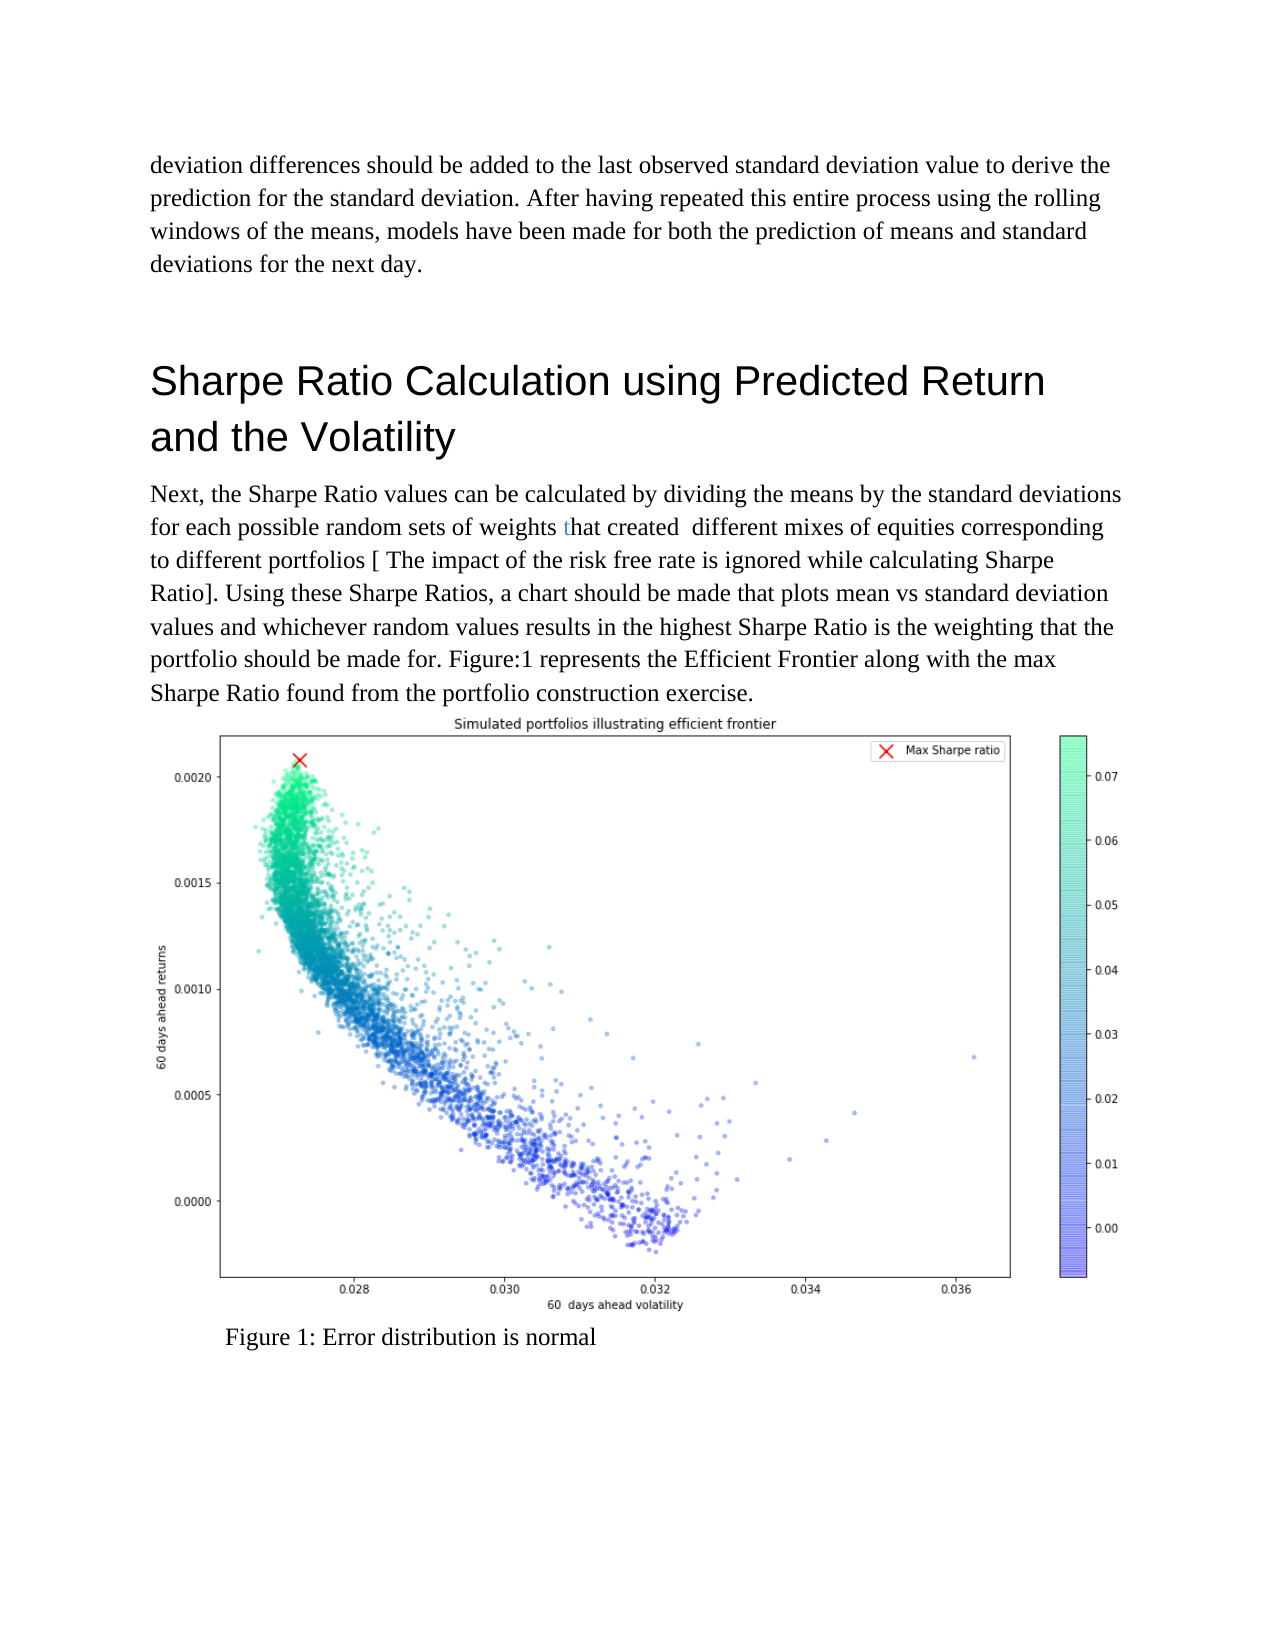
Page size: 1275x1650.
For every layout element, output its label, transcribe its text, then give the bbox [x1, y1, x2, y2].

text Next, the Sharpe Ratio values can be calculated by dividing the means by the standard deviations for each possible random sets of weights that created different mixes of equities corresponding to different portfolios [ The impact of the risk free rate is ignored while calculating Sharpe Ratio]. Using these Sharpe Ratios, a chart should be made that plots mean vs standard deviation values and whichever random values results in the highest Sharpe Ratio is the weighting that the portfolio should be made for. Figure:1 represents the Efficient Frontier along with the max Sharpe Ratio found from the portfolio construction exercise. [150, 479, 1125, 706]
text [150, 150, 1125, 278]
picture [150, 710, 1125, 1319]
subtitle Sharpe Ratio Calculation using Predicted Return and the Volatility [150, 357, 1125, 460]
text Figure 1: Error distribution is normal [150, 1322, 1125, 1351]
